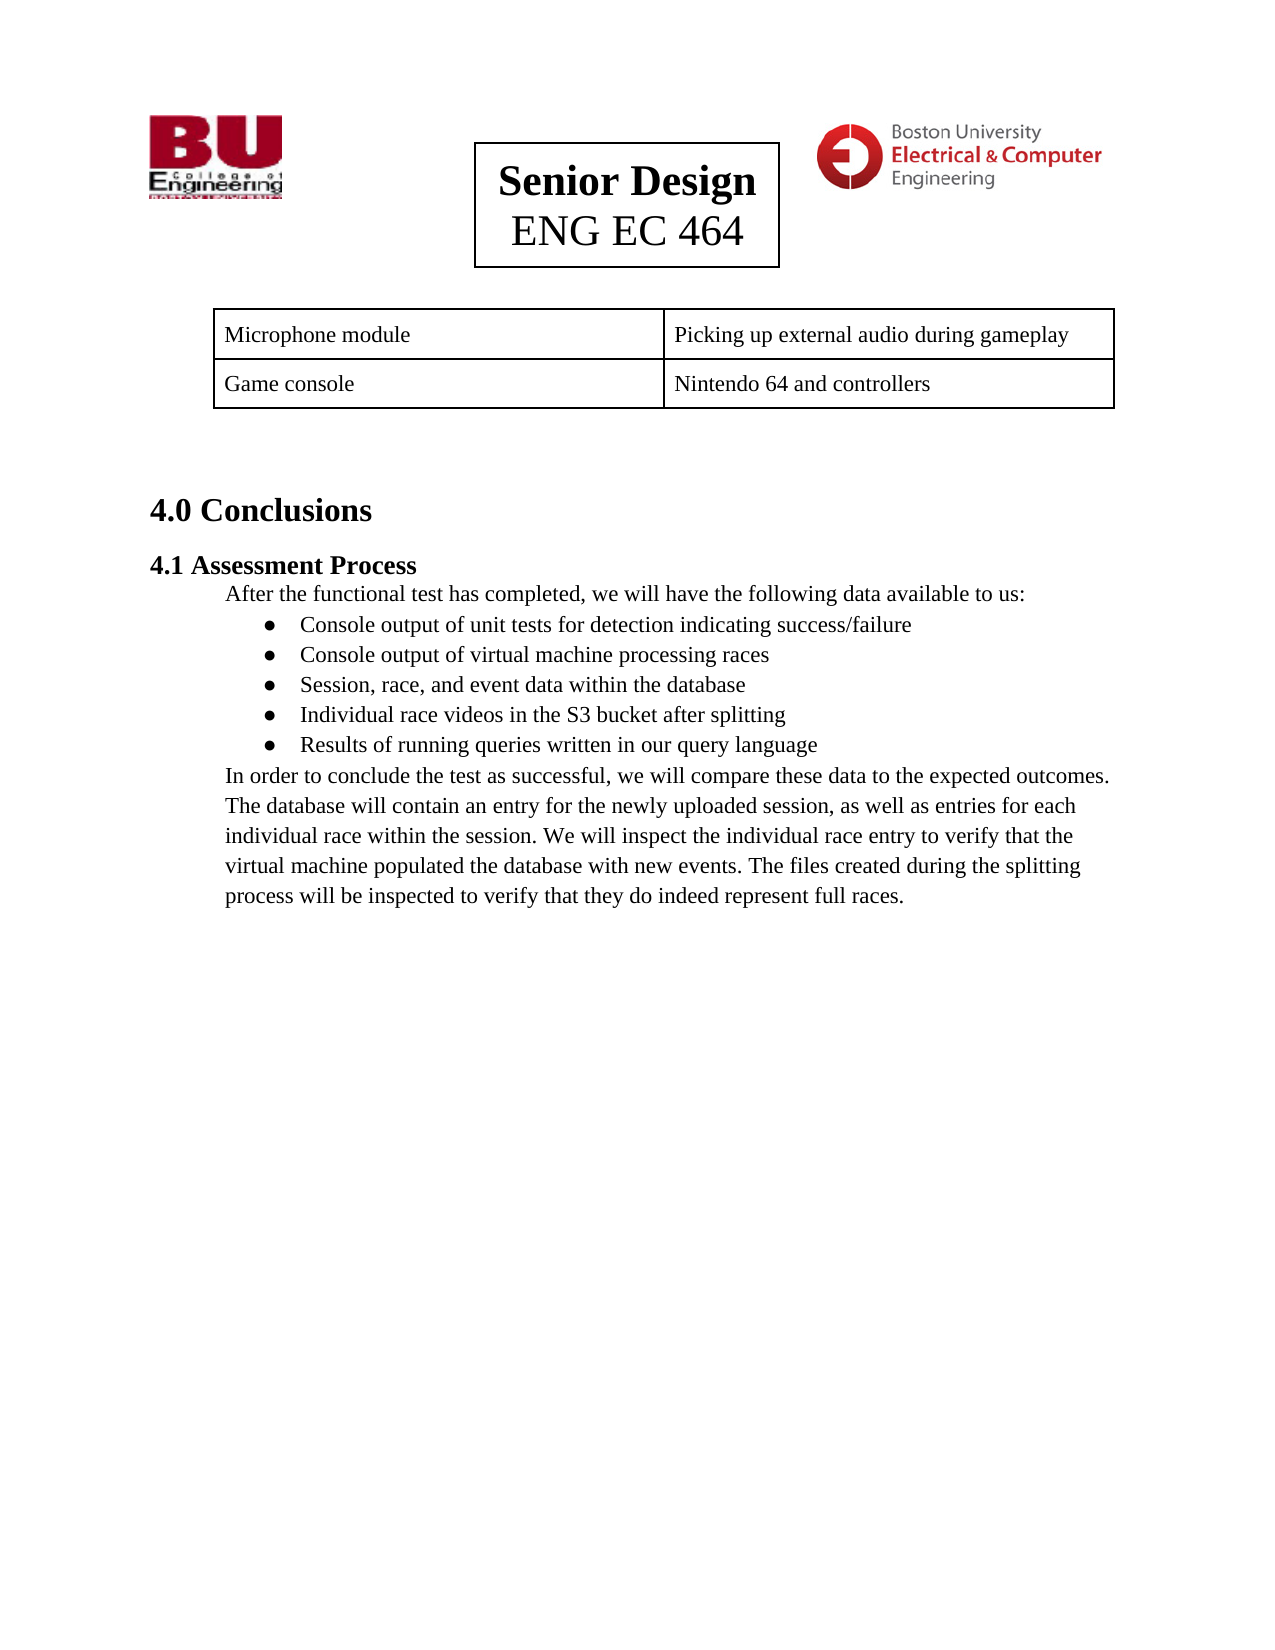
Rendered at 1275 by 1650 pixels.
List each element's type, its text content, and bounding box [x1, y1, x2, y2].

list Console output of virtual machine processing races [263, 641, 1125, 667]
subtitle 4.1 Assessment Process [150, 549, 1125, 581]
table_cell Nintendo 64 and controllers [665, 360, 1113, 407]
subtitle 4.0 Conclusions [150, 490, 1125, 528]
list Individual race videos in the S3 bucket after splitting [263, 701, 1125, 728]
list Session, race, and event data within the database [263, 671, 1125, 697]
table_cell Microphone module [215, 310, 663, 358]
text After the functional test has completed, we will have the following data available to us: [225, 581, 1125, 607]
list Console output of unit tests for detection indicating success/failure [263, 611, 1125, 637]
table_cell Picking up external audio during gameplay [665, 310, 1113, 358]
text In order to conclude the test as successful, we will compare these data to the expected outcomes. The database will contain an entry for the newly uploaded session, as well as entries for each individual race within the session. We will inspect the individual race entry to verify that the virtual machine populated the database with new events. The files created during the splitting process will be inspected to verify that they do indeed represent full races. [225, 762, 1125, 909]
picture [149, 115, 282, 199]
table_cell Game console [215, 360, 663, 407]
picture [810, 115, 1104, 192]
list Results of running queries written in our query language [263, 732, 1125, 758]
